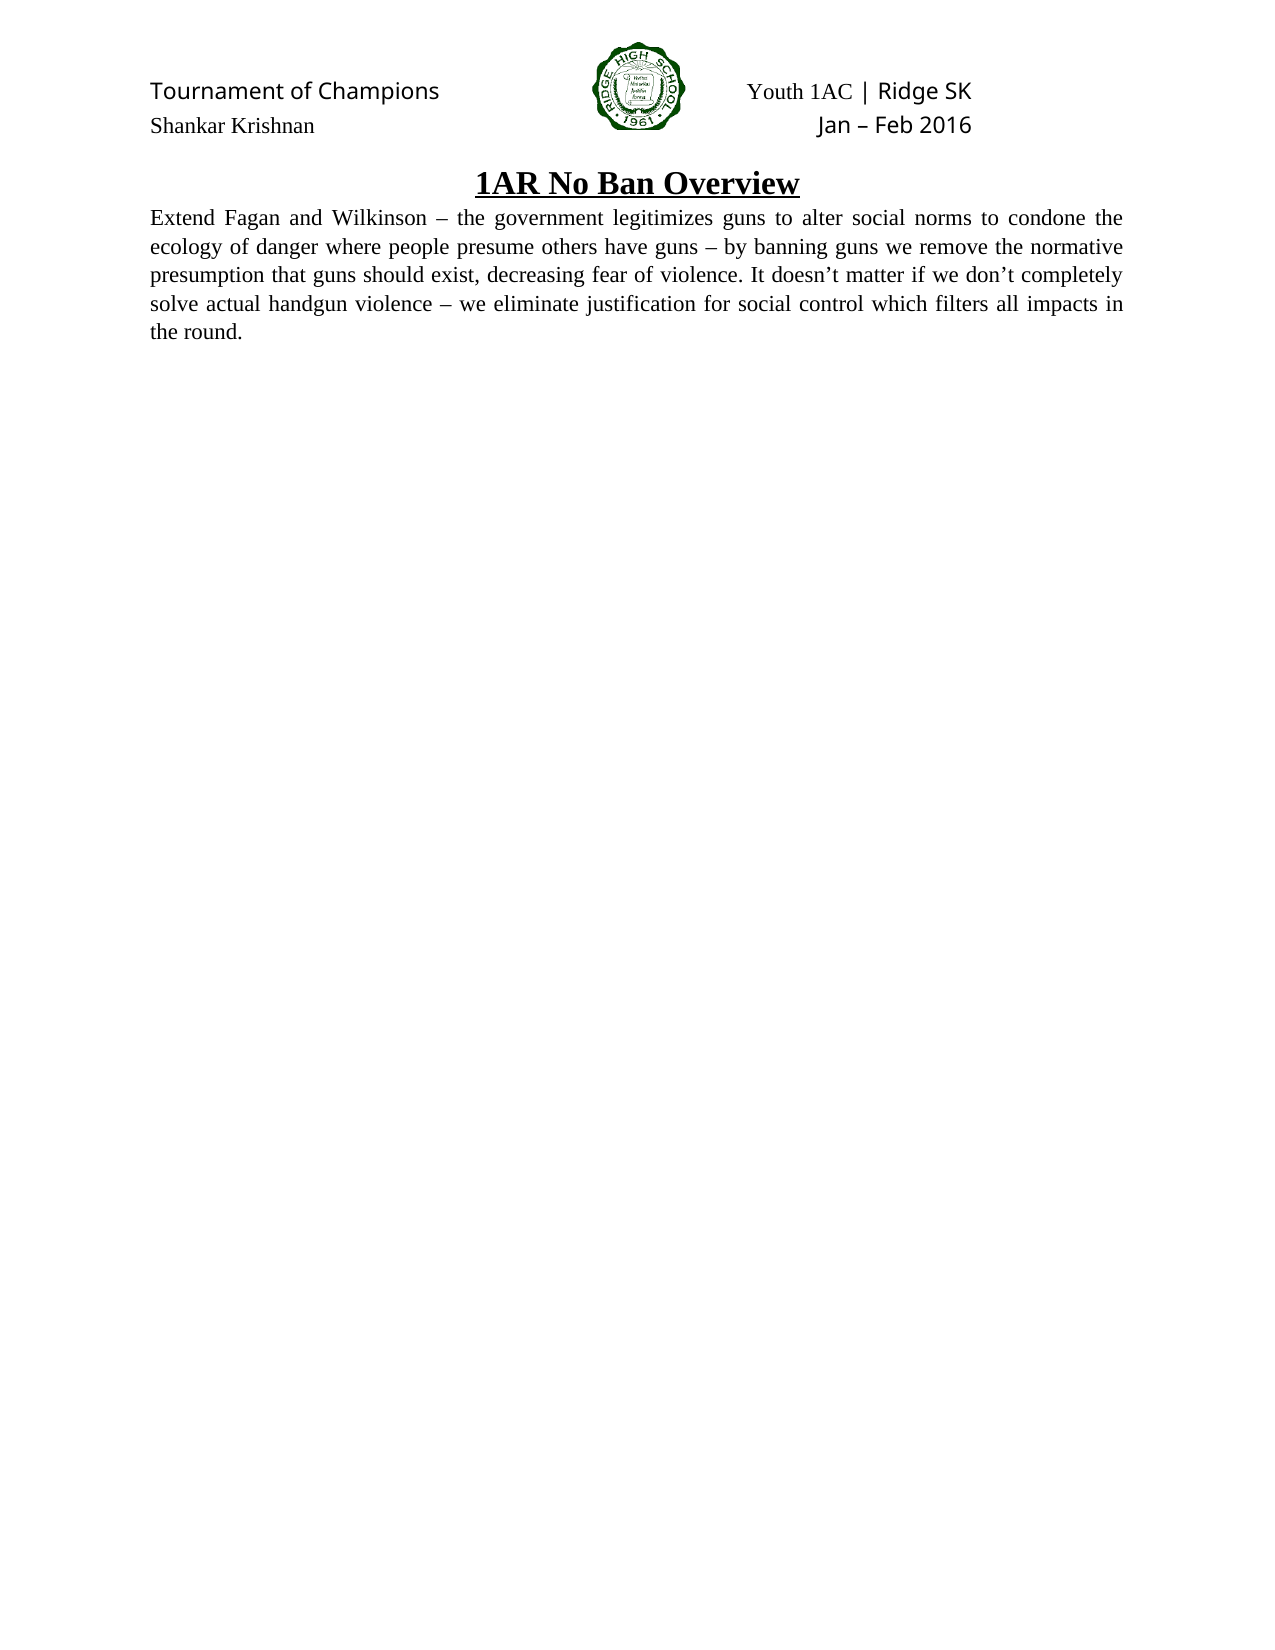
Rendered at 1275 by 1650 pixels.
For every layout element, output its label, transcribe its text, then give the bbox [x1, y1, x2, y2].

text Extend Fagan and Wilkinson – the government legitimizes guns to alter social norms to condone the ecology of danger where people presume others have guns – by banning guns we remove the normative presumption that guns should exist, decreasing fear of violence. It doesn’t matter if we don’t completely solve actual handgun violence – we eliminate justification for social control which filters all impacts in the round. [150, 204, 1125, 344]
picture [578, 42, 697, 130]
subtitle 1AR No Ban Overview [150, 163, 1125, 201]
